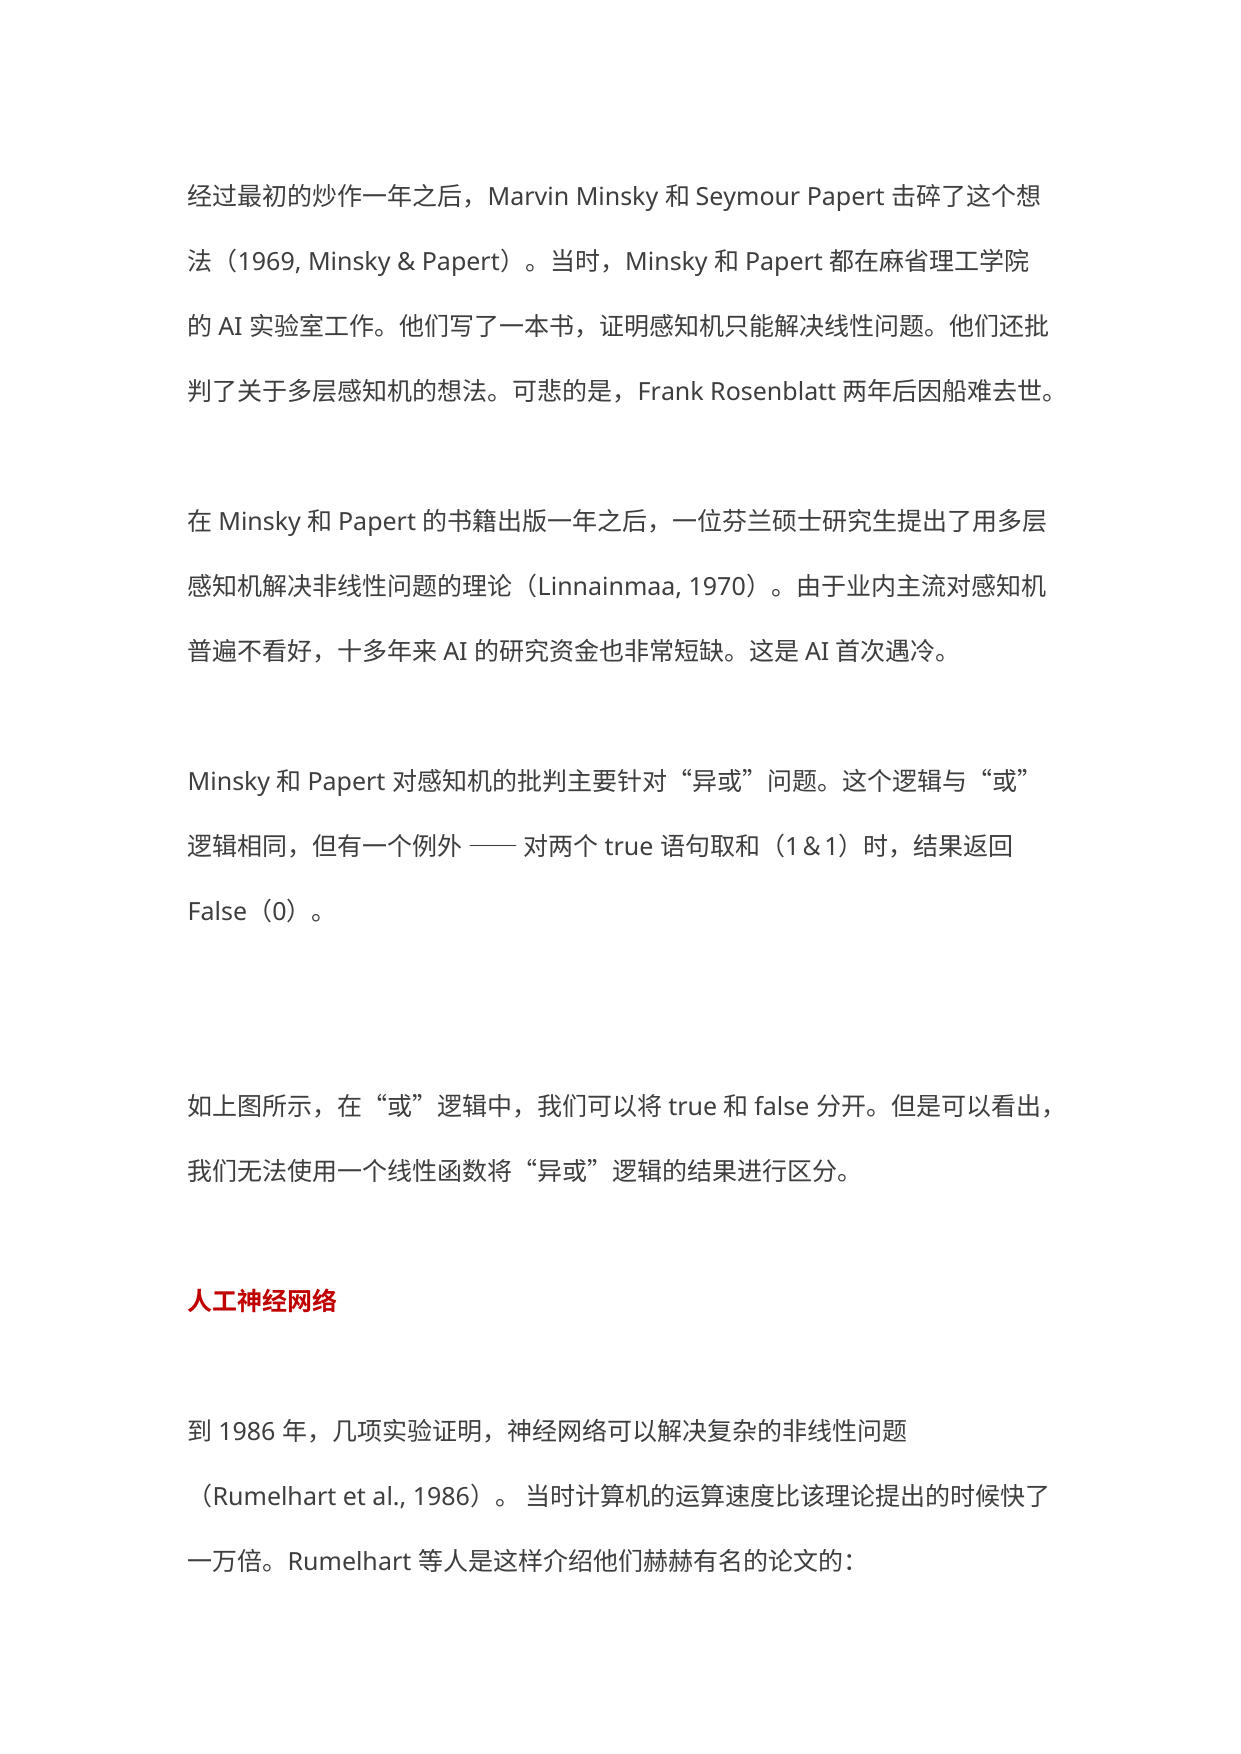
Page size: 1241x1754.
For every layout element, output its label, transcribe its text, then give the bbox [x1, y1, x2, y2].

text Minsky 和 Papert 对感知机的批判主要针对“异或”问题。这个逻辑与“或”逻辑相同，但有一个例外 —— 对两个 true 语句取和（1＆1）时，结果返回 False（0）。 [187, 747, 1053, 942]
text 如上图所示，在“或”逻辑中，我们可以将 true 和 false 分开。但是可以看出，我们无法使用一个线性函数将“异或”逻辑的结果进行区分。 [187, 1072, 1053, 1202]
text 经过最初的炒作一年之后，Marvin Minsky 和 Seymour Papert 击碎了这个想法（1969, Minsky & Papert）。当时，Minsky 和 Papert 都在麻省理工学院的 AI 实验室工作。他们写了一本书，证明感知机只能解决线性问题。他们还批判了关于多层感知机的想法。可悲的是，Frank Rosenblatt 两年后因船难去世。 [187, 162, 1053, 422]
text 到 1986 年，几项实验证明，神经网络可以解决复杂的非线性问题（Rumelhart et al., 1986）。 当时计算机的运算速度比该理论提出的时候快了一万倍。Rumelhart 等人是这样介绍他们赫赫有名的论文的： [187, 1397, 1053, 1592]
text 在 Minsky 和 Papert 的书籍出版一年之后，一位芬兰硕士研究生提出了用多层感知机解决非线性问题的理论（Linnainmaa, 1970）。由于业内主流对感知机普遍不看好，十多年来 AI 的研究资金也非常短缺。这是 AI 首次遇冷。 [187, 487, 1053, 682]
text 人工神经网络 [187, 1267, 1053, 1332]
